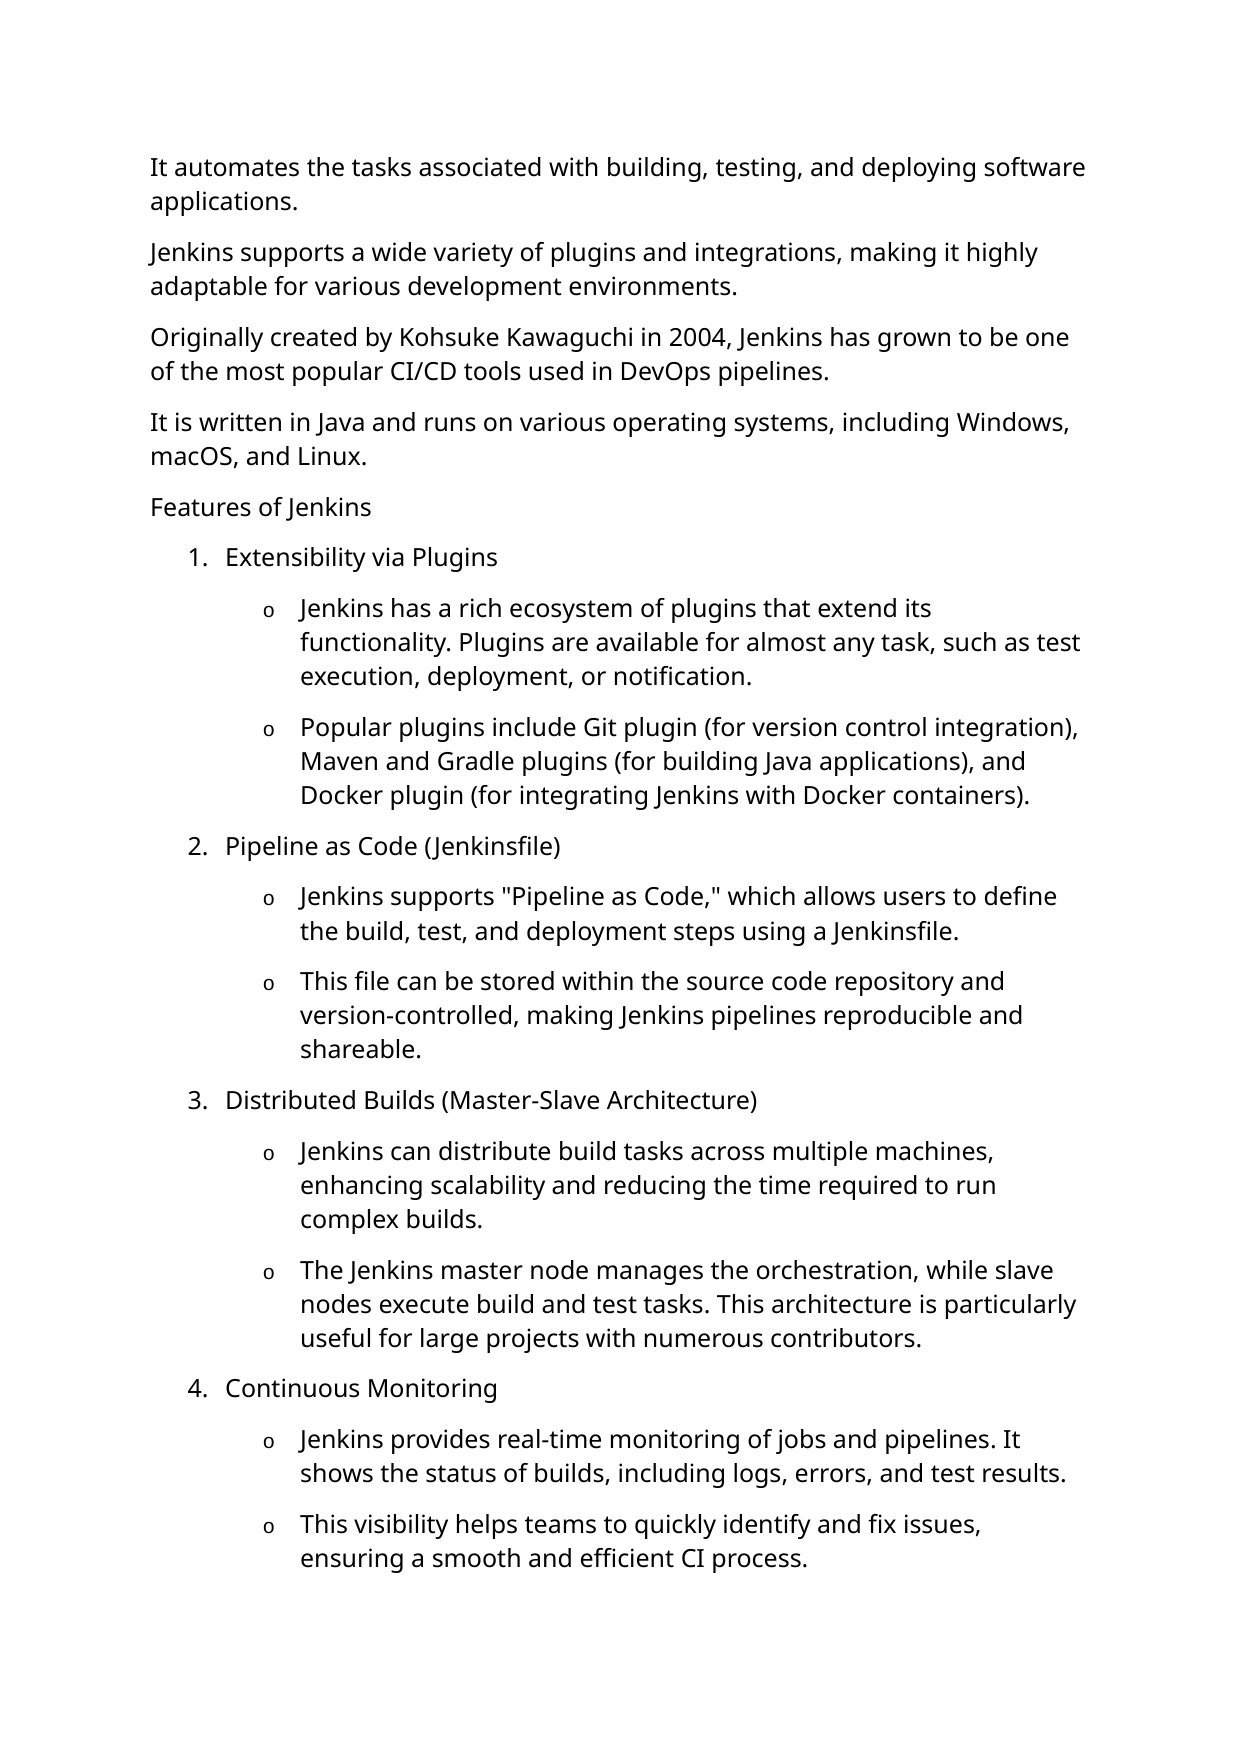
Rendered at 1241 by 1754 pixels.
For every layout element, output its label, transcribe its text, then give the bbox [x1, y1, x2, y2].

text Jenkins supports a wide variety of plugins and integrations, making it highly adaptable for various development environments. [150, 235, 1090, 303]
list Continuous Monitoring [187, 1371, 1090, 1405]
text It is written in Java and runs on various operating systems, including Windows, macOS, and Linux. [150, 404, 1090, 472]
list Popular plugins include Git plugin (for version control integration), Maven and Gradle plugins (for building Java applications), and Docker plugin (for integrating Jenkins with Docker containers). [262, 709, 1090, 812]
list Extensibility via Plugins [187, 540, 1090, 574]
list Distributed Builds (Master-Slave Architecture) [187, 1083, 1090, 1117]
list The Jenkins master node manages the orchestration, while slave nodes execute build and test tasks. This architecture is particularly useful for large projects with numerous contributors. [262, 1252, 1090, 1354]
list Jenkins supports "Pipeline as Code," which allows users to define the build, test, and deployment steps using a Jenkinsfile. [262, 879, 1090, 947]
list Jenkins provides real-time monitoring of jobs and pipelines. It shows the status of builds, including logs, errors, and test results. [262, 1422, 1090, 1490]
list This file can be stored within the source code repository and version-controlled, making Jenkins pipelines reproducible and shareable. [262, 964, 1090, 1066]
list Jenkins can distribute build tasks across multiple machines, enhancing scalability and reducing the time required to run complex builds. [262, 1133, 1090, 1236]
list Jenkins has a rich ecosystem of plugins that extend its functionality. Plugins are available for almost any task, such as test execution, deployment, or notification. [262, 591, 1090, 693]
text Originally created by Kohsuke Kawaguchi in 2004, Jenkins has grown to be one of the most popular CI/CD tools used in DevOps pipelines. [150, 319, 1090, 388]
list This visibility helps teams to quickly identify and fix issues, ensuring a smooth and efficient CI process. [262, 1507, 1090, 1575]
text It automates the tasks associated with building, testing, and deploying software applications. [150, 150, 1090, 218]
text Features of Jenkins [150, 489, 1090, 523]
list Pipeline as Code (Jenkinsfile) [187, 828, 1090, 862]
